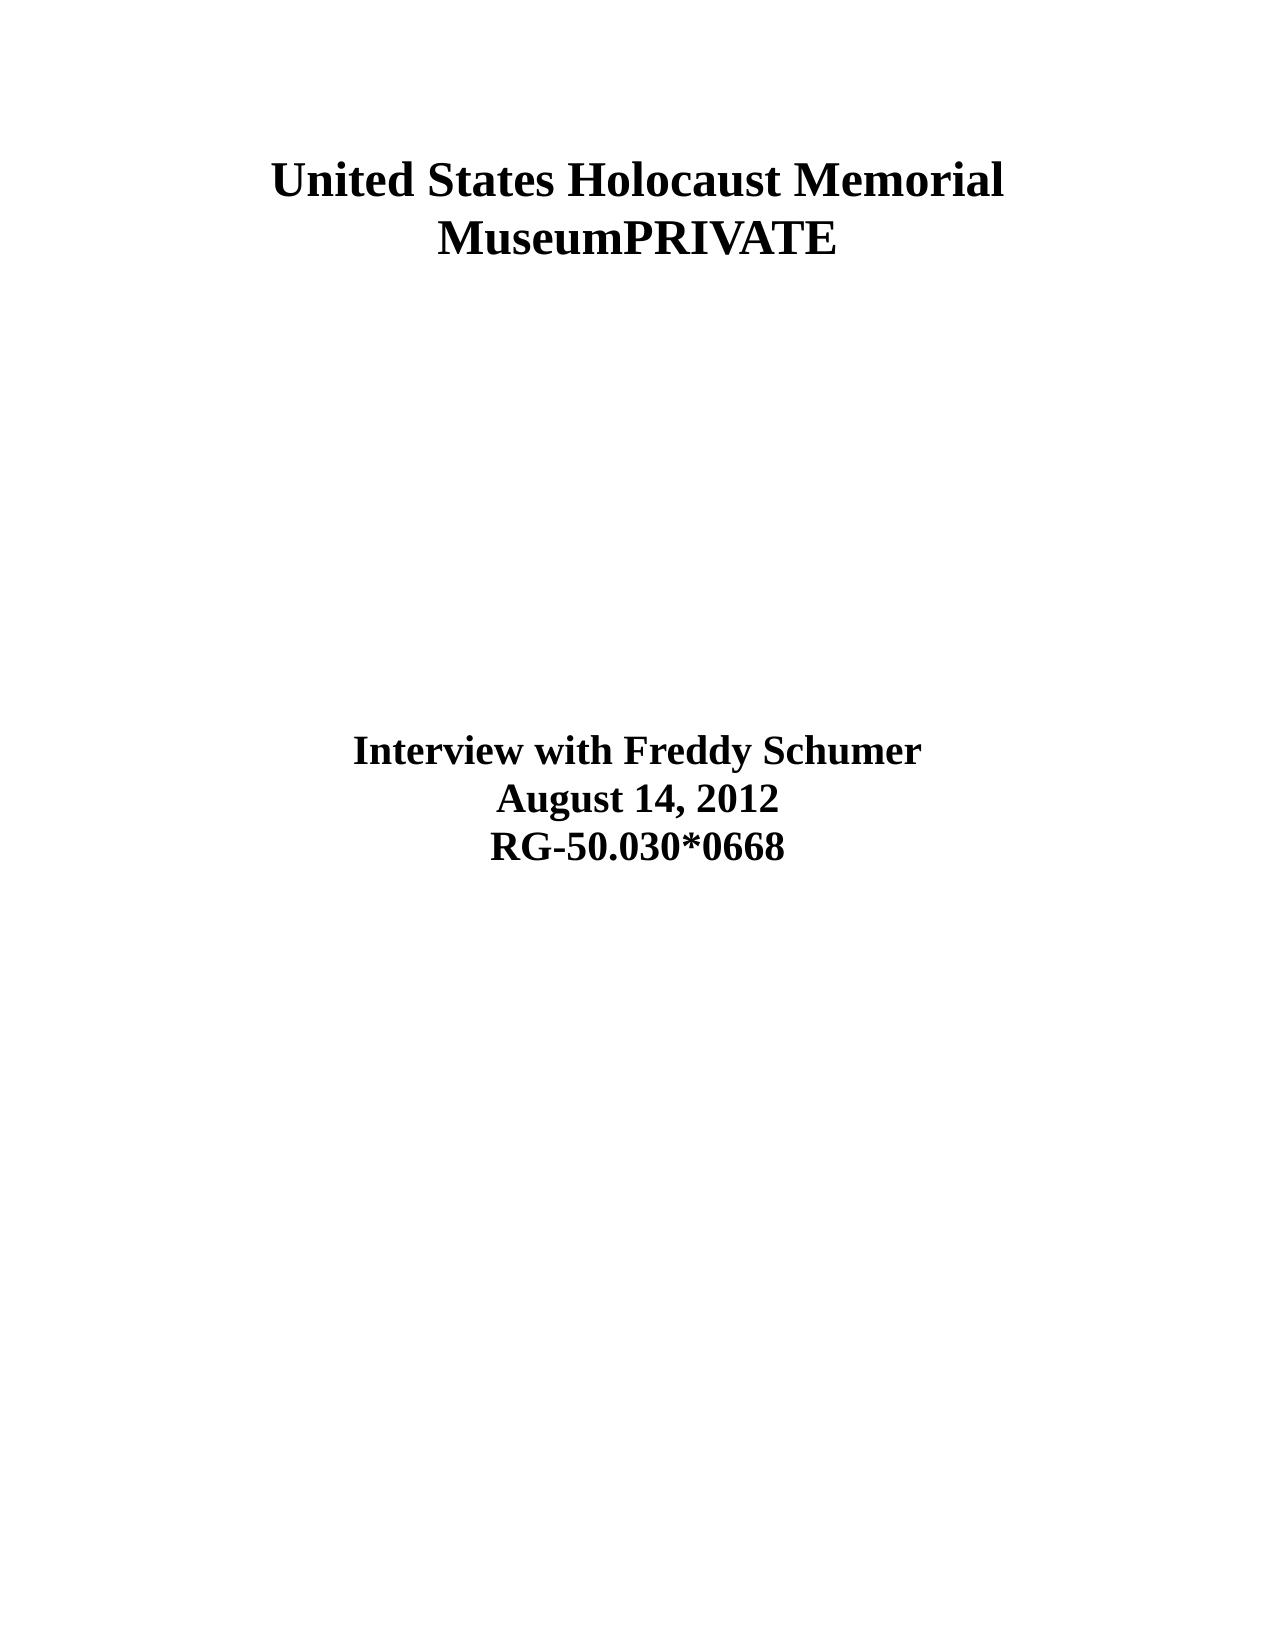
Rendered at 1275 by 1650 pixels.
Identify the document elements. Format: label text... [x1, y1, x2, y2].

text RG-50.030*0668PREFACE [187, 828, 1087, 876]
text Interview with Freddy Schumer [187, 732, 1087, 780]
text United States Holocaust Memorial MuseumPRIVATE [187, 150, 1087, 265]
text August 14, 2012 [187, 780, 1087, 828]
